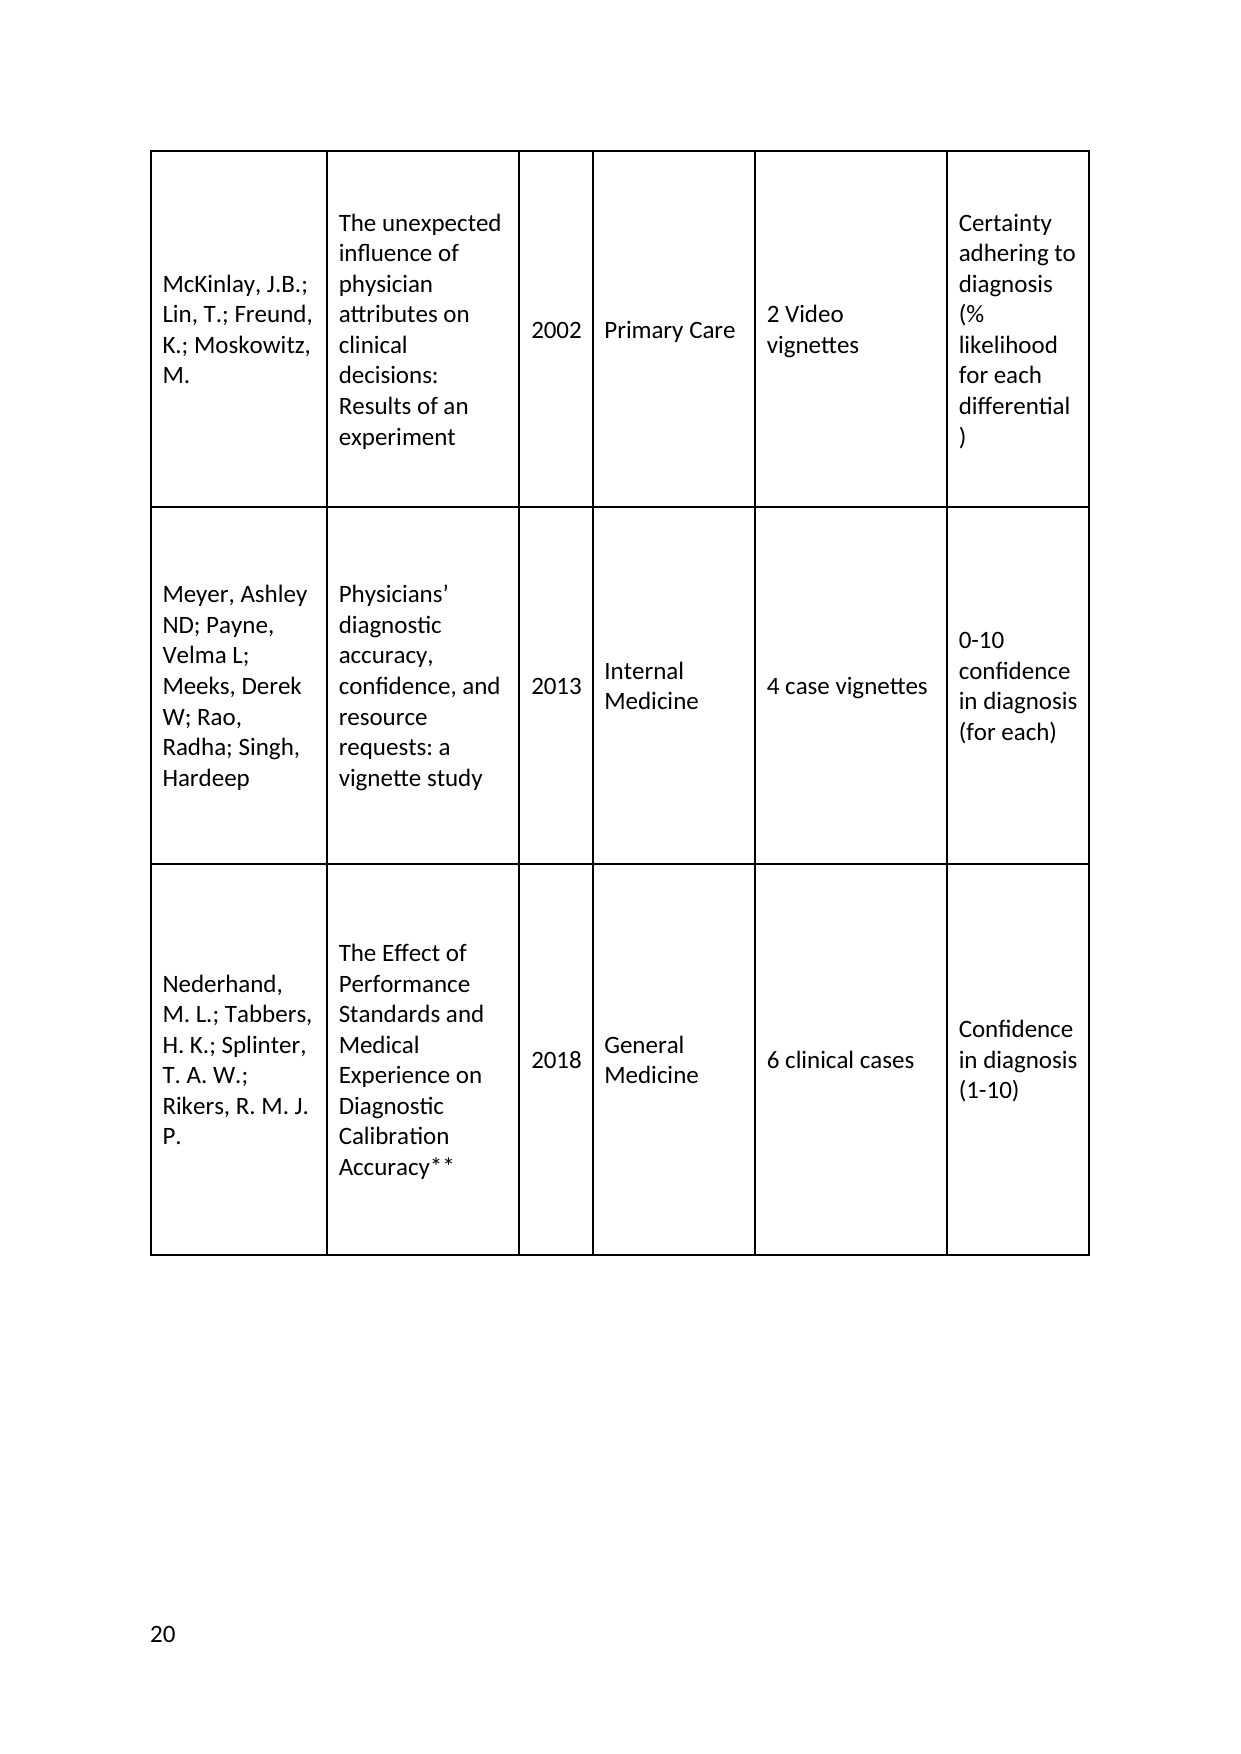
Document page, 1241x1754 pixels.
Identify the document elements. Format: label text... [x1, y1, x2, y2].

table_cell Nederhand, M. L.; Tabbers, H. K.; Splinter, T. A. W.; Rikers, R. M. J. P. [152, 865, 326, 1254]
table_cell 2013 [520, 508, 592, 862]
table_cell Confidence in diagnosis (1-10) [948, 865, 1088, 1254]
table_cell Primary Care [594, 152, 754, 506]
table_cell The unexpected influence of physician attributes on clinical decisions: Results of an experiment [328, 152, 518, 506]
table_cell 2002 [520, 152, 592, 506]
table_cell 2 Video vignettes [756, 152, 946, 506]
table_cell 0-10 confidence in diagnosis (for each) [948, 508, 1088, 862]
table_cell General Medicine [594, 865, 754, 1254]
table_cell 4 case vignettes [756, 508, 946, 862]
table_cell Internal Medicine [594, 508, 754, 862]
table_cell Certainty adhering to diagnosis (% likelihood for each differential) [948, 152, 1088, 506]
table_cell The Effect of Performance Standards and Medical Experience on Diagnostic Calibration Accuracy** [328, 865, 518, 1254]
table_cell 6 clinical cases [756, 865, 946, 1254]
table_cell Physicians’ diagnostic accuracy, confidence, and resource requests: a vignette study [328, 508, 518, 862]
table_cell 2018 [520, 865, 592, 1254]
table_cell Meyer, Ashley ND; Payne, Velma L; Meeks, Derek W; Rao, Radha; Singh, Hardeep [152, 508, 326, 862]
table_cell McKinlay, J.B.; Lin, T.; Freund, K.; Moskowitz, M. [152, 152, 326, 506]
